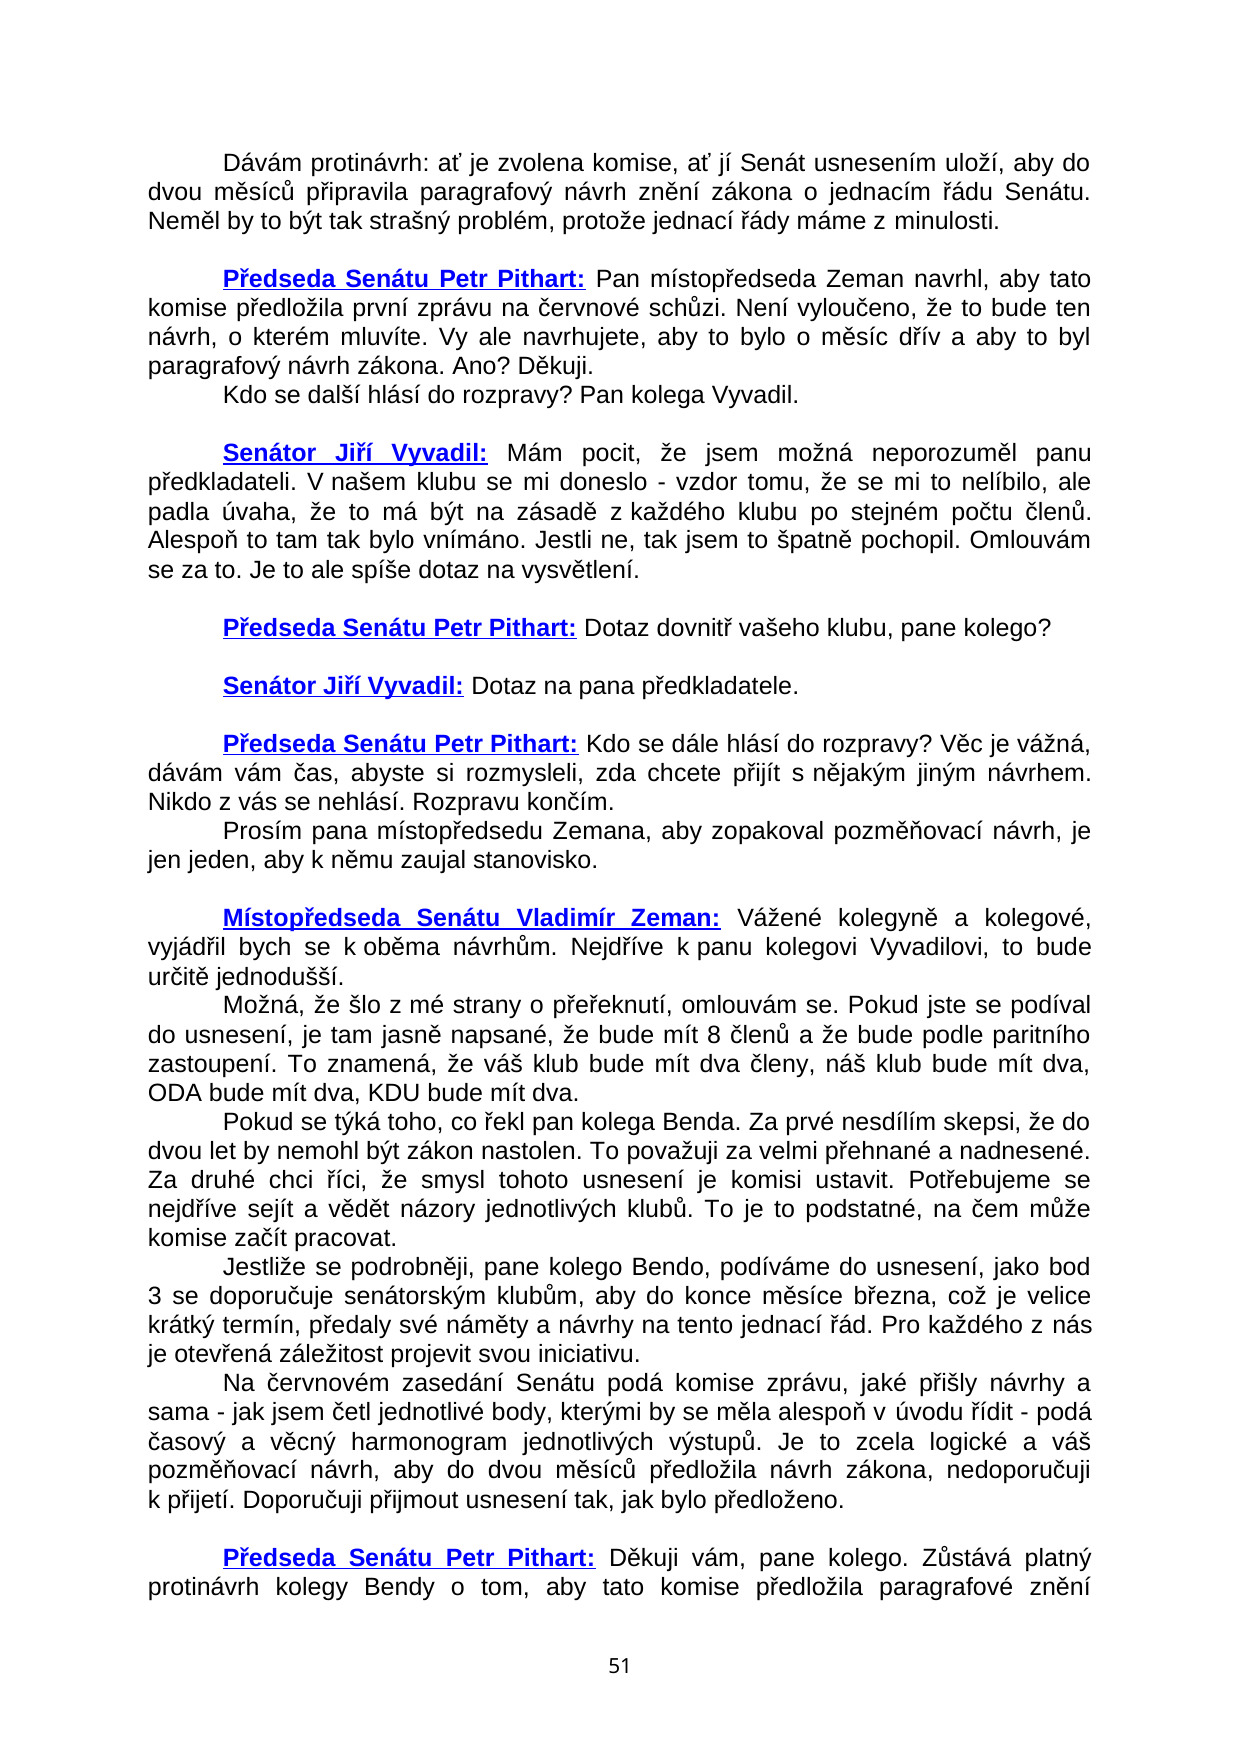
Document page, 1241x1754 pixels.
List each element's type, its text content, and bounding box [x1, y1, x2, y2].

text Senátor Jiří Vyvadil: Dotaz na pana předkladatele. [148, 671, 1093, 700]
text Kdo se další hlásí do rozpravy? Pan kolega Vyvadil. [148, 380, 1093, 409]
text Dávám protinávrh: ať je zvolena komise, ať jí Senát usnesením uloží, aby do dvou měsíců připravila paragrafový návrh znění zákona o jednacím řádu Senátu. Neměl by to být tak strašný problém, protože jednací řády máme z minulosti. [148, 148, 1093, 235]
text Předseda Senátu Petr Pithart: Dotaz dovnitř vašeho klubu, pane kolego? [148, 613, 1093, 642]
text Jestliže se podrobněji, pane kolego Bendo, podíváme do usnesení, jako bod 3 se doporučuje senátorským klubům, aby do konce měsíce března, což je velice krátký termín, předaly své náměty a návrhy na tento jednací řád. Pro každého z nás je otevřená záležitost projevit svou iniciativu. [148, 1252, 1093, 1368]
text Předseda Senátu Petr Pithart: Kdo se dále hlásí do rozpravy? Věc je vážná, dávám vám čas, abyste si rozmysleli, zda chcete přijít s nějakým jiným návrhem. Nikdo z vás se nehlásí. Rozpravu končím. [148, 729, 1093, 816]
text Místopředseda Senátu Vladimír Zeman: Vážené kolegyně a kolegové, vyjádřil bych se k oběma návrhům. Nejdříve k panu kolegovi Vyvadilovi, to bude určitě jednodušší. [148, 903, 1093, 990]
text Předseda Senátu Petr Pithart: Pan místopředseda Zeman navrhl, aby tato komise předložila první zprávu na červnové schůzi. Není vyloučeno, že to bude ten návrh, o kterém mluvíte. Vy ale navrhujete, aby to bylo o měsíc dřív a aby to byl paragrafový návrh zákona. Ano? Děkuji. [148, 264, 1093, 380]
text Možná, že šlo z mé strany o přeřeknutí, omlouvám se. Pokud jste se podíval do usnesení, je tam jasně napsané, že bude mít 8 členů a že bude podle paritního zastoupení. To znamená, že váš klub bude mít dva členy, náš klub bude mít dva, ODA bude mít dva, KDU bude mít dva. [148, 990, 1093, 1107]
text Prosím pana místopředsedu Zemana, aby zopakoval pozměňovací návrh, je jen jeden, aby k němu zaujal stanovisko. [148, 816, 1093, 874]
text Pokud se týká toho, co řekl pan kolega Benda. Za prvé nesdílím skepsi, že do dvou let by nemohl být zákon nastolen. To považuji za velmi přehnané a nadnesené. Za druhé chci říci, že smysl tohoto usnesení je komisi ustavit. Potřebujeme se nejdříve sejít a vědět názory jednotlivých klubů. To je to podstatné, na čem může komise začít pracovat. [148, 1107, 1093, 1252]
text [148, 1543, 1093, 1601]
text Na červnovém zasedání Senátu podá komise zprávu, jaké přišly návrhy a sama - jak jsem četl jednotlivé body, kterými by se měla alespoň v úvodu řídit - podá časový a věcný harmonogram jednotlivých výstupů. Je to zcela logické a váš pozměňovací návrh, aby do dvou měsíců předložila návrh zákona, nedoporučuji k přijetí. Doporučuji přijmout usnesení tak, jak bylo předloženo. [148, 1368, 1093, 1513]
text Senátor Jiří Vyvadil: Mám pocit, že jsem možná neporozuměl panu předkladateli. V našem klubu se mi doneslo - vzdor tomu, že se mi to nelíbilo, ale padla úvaha, že to má být na zásadě z každého klubu po stejném počtu členů. Alespoň to tam tak bylo vnímáno. Jestli ne, tak jsem to špatně pochopil. Omlouvám se za to. Je to ale spíše dotaz na vysvětlení. [148, 438, 1093, 583]
